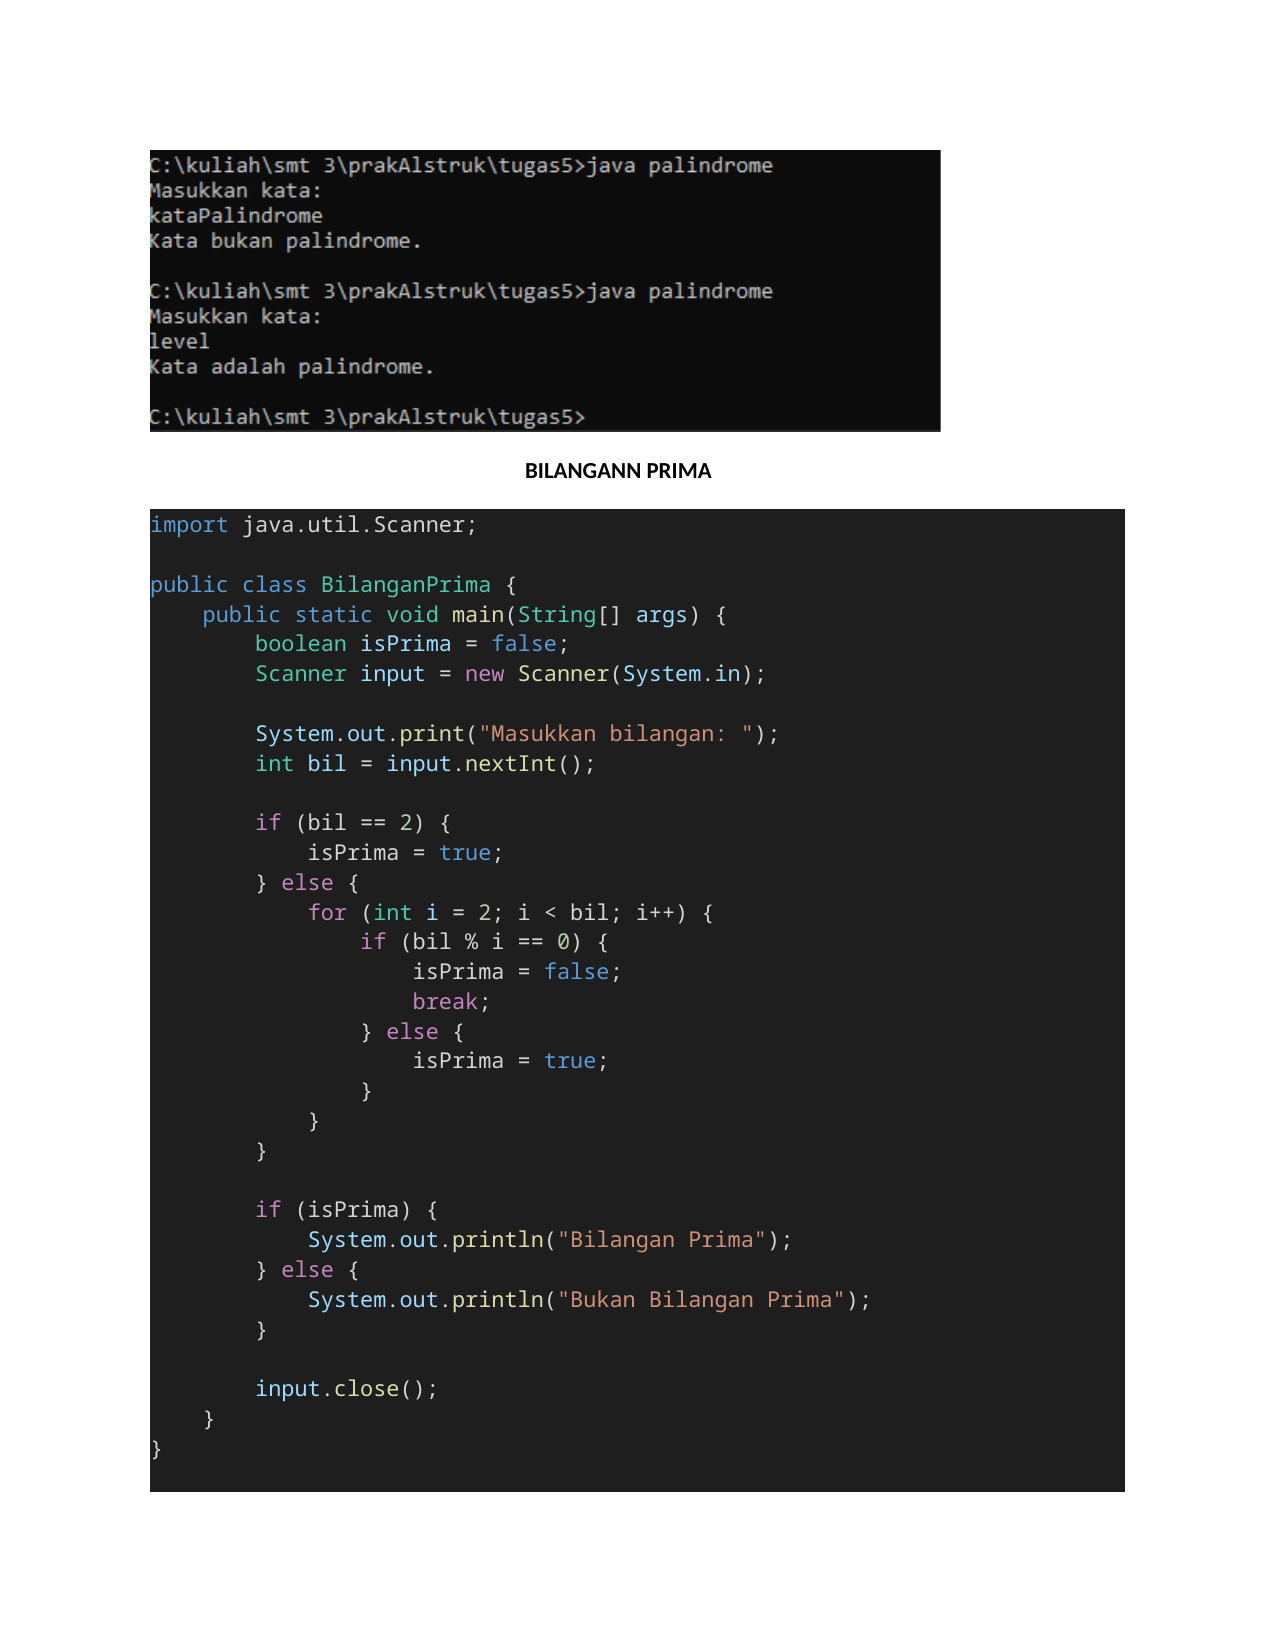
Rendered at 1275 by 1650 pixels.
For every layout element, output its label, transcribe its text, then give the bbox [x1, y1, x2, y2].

text isPrima = false; [150, 956, 1125, 986]
text } else { [150, 867, 1125, 897]
text Scanner input = new Scanner(System.in); [150, 658, 1125, 688]
text isPrima = true; [150, 1046, 1125, 1075]
text boolean isPrima = false; [150, 628, 1125, 658]
text } [150, 1433, 1125, 1463]
text break; [150, 986, 1125, 1016]
text if (bil % i == 0) { [150, 926, 1125, 956]
text } [150, 1403, 1125, 1433]
text int bil = input.nextInt(); [150, 748, 1125, 777]
text if (bil == 2) { [150, 807, 1125, 837]
text } [150, 1105, 1125, 1135]
text } else { [150, 1254, 1125, 1284]
text input.close(); [150, 1373, 1125, 1403]
text BILANGANN PRIMA [150, 456, 1125, 484]
text for (int i = 2; i < bil; i++) { [150, 897, 1125, 926]
text public static void main(String[] args) { [150, 599, 1125, 628]
text import java.util.Scanner; [150, 509, 1125, 539]
text System.out.println("Bilangan Prima"); [150, 1224, 1125, 1254]
text } [150, 1075, 1125, 1105]
picture [150, 150, 941, 432]
text isPrima = true; [150, 837, 1125, 867]
text System.out.println("Bukan Bilangan Prima"); [150, 1284, 1125, 1314]
text } else { [150, 1016, 1125, 1046]
text } [150, 1135, 1125, 1165]
text } [150, 1314, 1125, 1343]
text System.out.print("Masukkan bilangan: "); [150, 718, 1125, 748]
text public class BilanganPrima { [150, 569, 1125, 599]
text if (isPrima) { [150, 1194, 1125, 1224]
